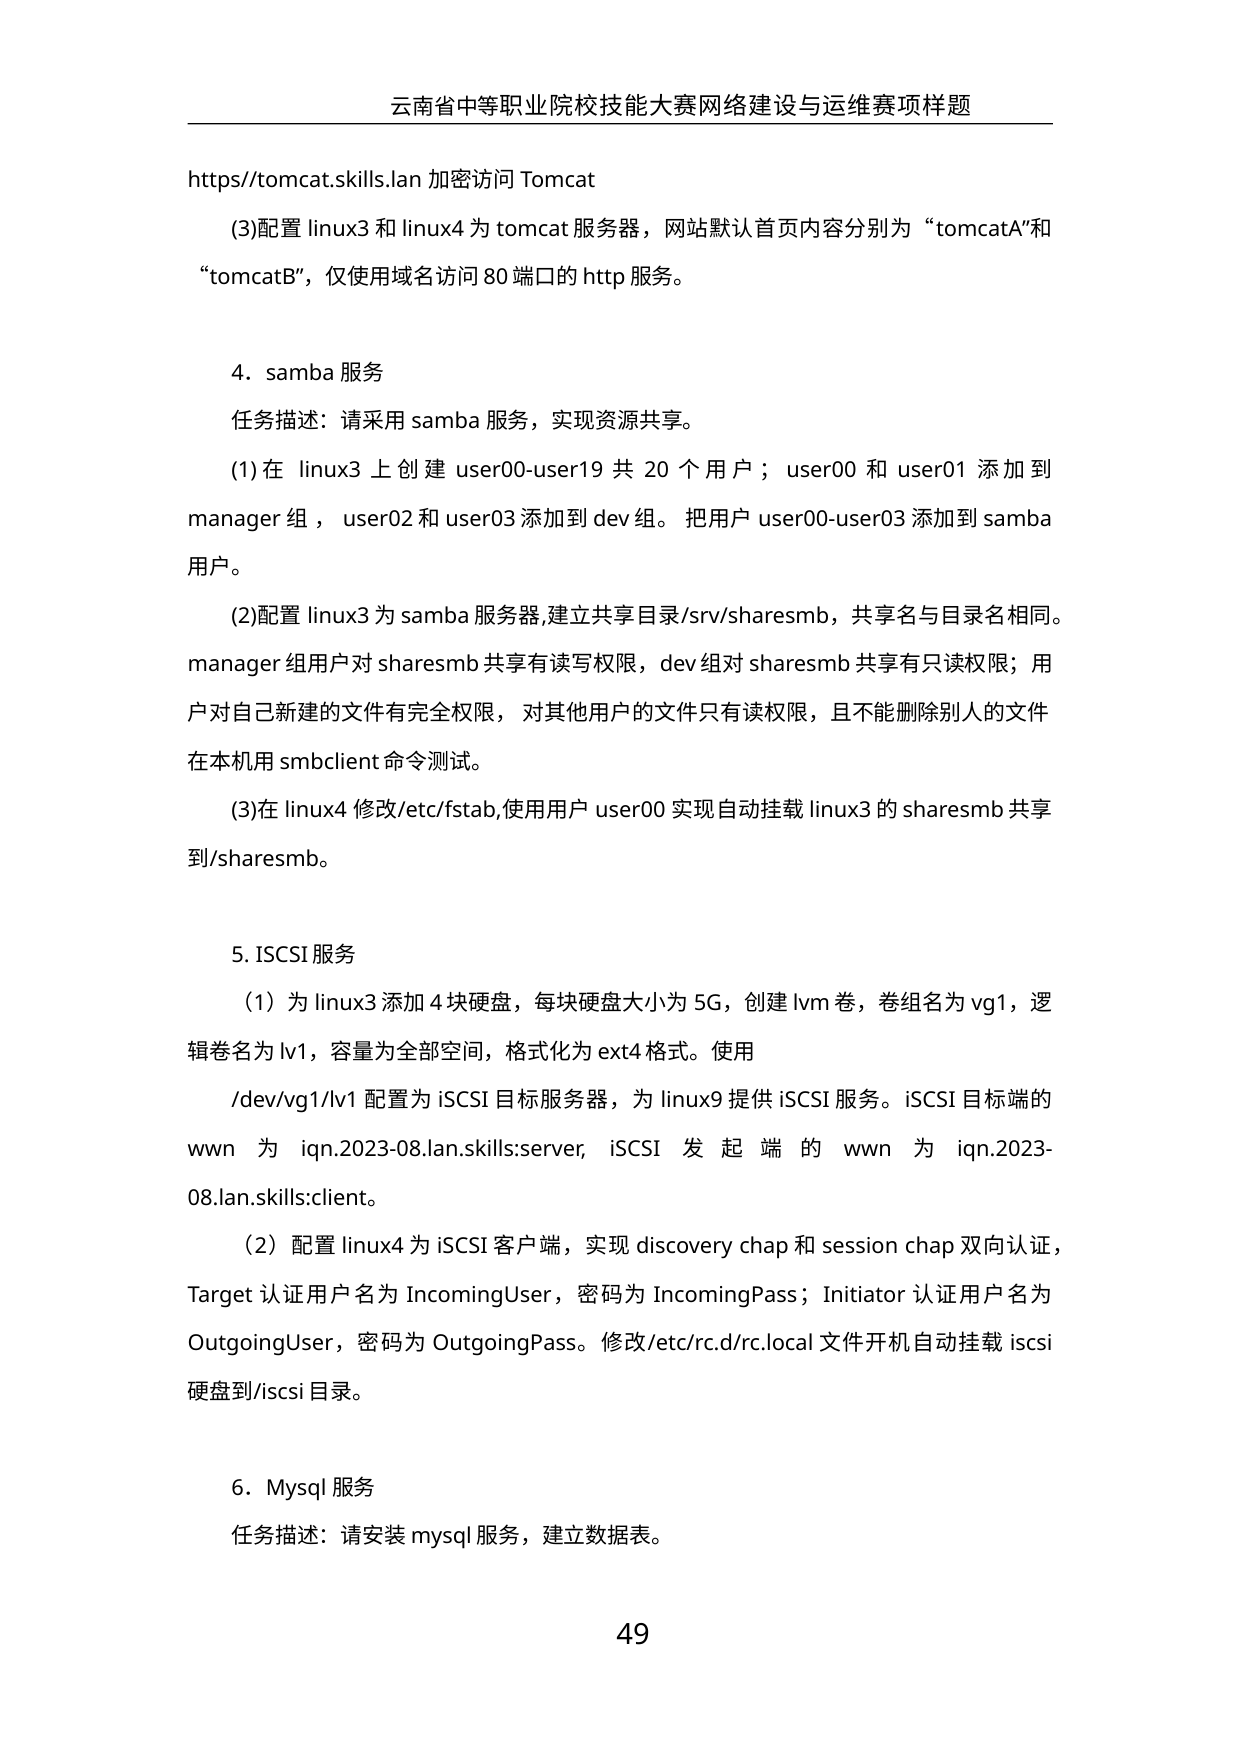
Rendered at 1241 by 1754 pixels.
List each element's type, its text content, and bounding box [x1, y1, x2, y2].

text （2）配置linux4为iSCSI客户端，实现discovery chap和session chap双向认证，Target认证用户名为IncomingUser，密码为IncomingPass；Initiator认证用户名为OutgoingUser，密码为OutgoingPass。修改/etc/rc.d/rc.local文件开机自动挂载iscsi硬盘到/iscsi目录。 [187, 1228, 1053, 1406]
text /dev/vg1/lv1配置为iSCSI目标服务器，为linux9提供iSCSI服务。iSCSI目标端的wwn为iqn.2023-08.lan.skills:server, iSCSI发起端的wwn为iqn.2023-08.lan.skills:client。 [187, 1082, 1053, 1212]
text (3)在 linux4 修改/etc/fstab,使用用户user00 实现自动挂载linux3的sharesmb共享到/sharesmb。 [187, 792, 1053, 873]
text (2)配置 linux3为samba服务器,建立共享目录/srv/sharesmb，共享名与目录名相同。manager组用户对sharesmb共享有读写权限，dev组对sharesmb共享有只读权限；用户对自己新建的文件有完全权限， 对其他用户的文件只有读权限，且不能删除别人的文件。在本机用smbclient命令测试。 [187, 597, 1053, 776]
text 5. ISCSI服务 [187, 936, 1053, 969]
text 任务描述：请采用 samba 服务，实现资源共享。 [187, 403, 1053, 436]
text 任务描述：请安装mysql服务，建立数据表。 [187, 1518, 1053, 1550]
text 6．Mysql 服务 [187, 1469, 1053, 1502]
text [187, 162, 1053, 194]
text (3)配置linux3和linux4为tomcat服务器，网站默认首页内容分别为“tomcatA”和“tomcatB”，仅使用域名访问80端口的http服务。 [187, 210, 1053, 292]
text (1)在 linux3上创建user00-user19共20个用户；user00和user01添加到manager组 ， user02和user03添加到dev组。 把用户user00-user03添加到samba 用户。 [187, 451, 1053, 581]
text （1）为linux3添加4块硬盘，每块硬盘大小为5G，创建lvm卷，卷组名为vg1，逻辑卷名为lv1，容量为全部空间，格式化为ext4格式。使用 [187, 985, 1053, 1066]
text 4．samba 服务 [187, 355, 1053, 387]
